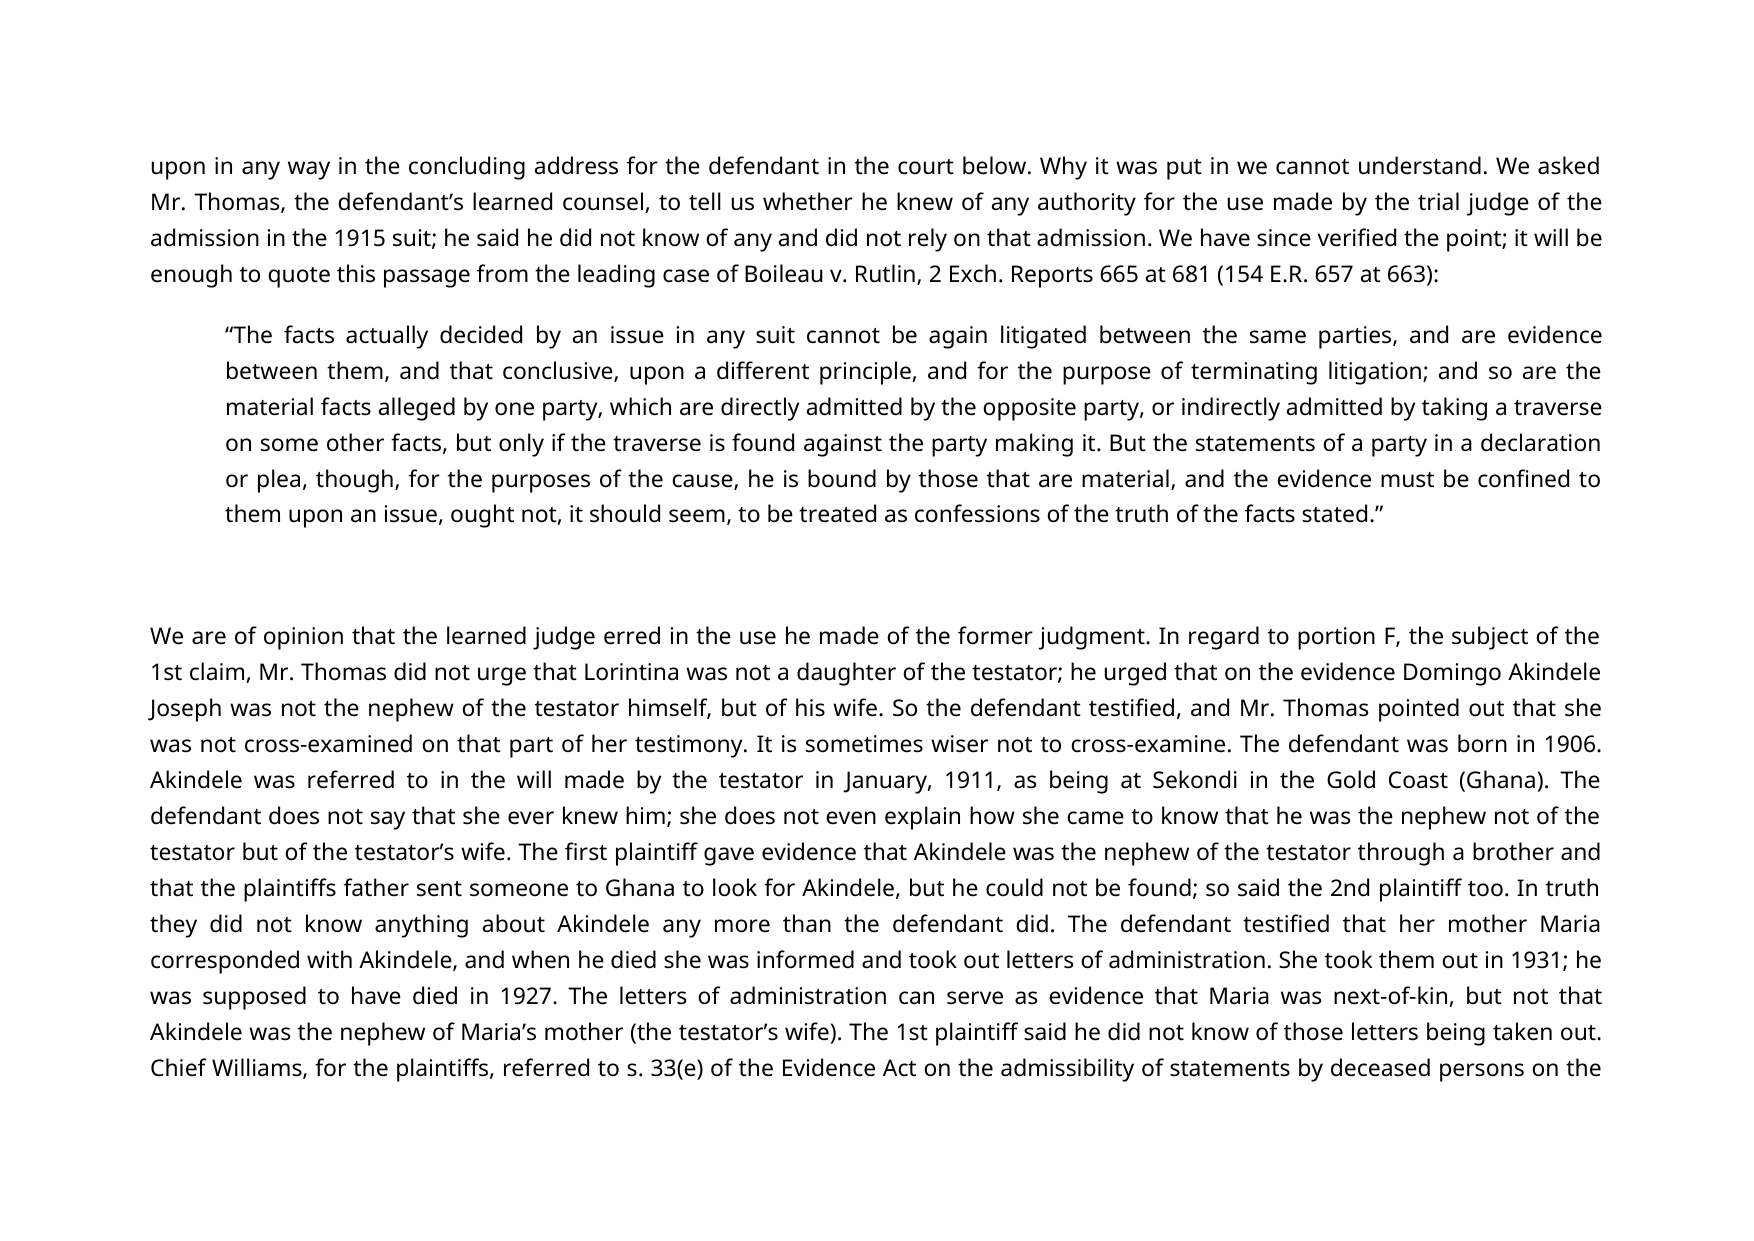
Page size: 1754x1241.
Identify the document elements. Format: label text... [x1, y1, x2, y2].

text “The facts actually decided by an issue in any suit cannot be again litigated between the same parties, and are evidence between them, and that conclusive, upon a different principle, and for the purpose of terminating litigation; and so are the material facts alleged by one party, which are directly admitted by the opposite party, or indirectly admitted by taking a traverse on some other facts, but only if the traverse is found against the party making it. But the statements of a party in a declaration or plea, though, for the purposes of the cause, he is bound by those that are material, and the evidence must be confined to them upon an issue, ought not, it should seem, to be treated as confessions of the truth of the facts stated.” [225, 319, 1604, 530]
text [150, 150, 1604, 289]
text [150, 620, 1604, 1083]
